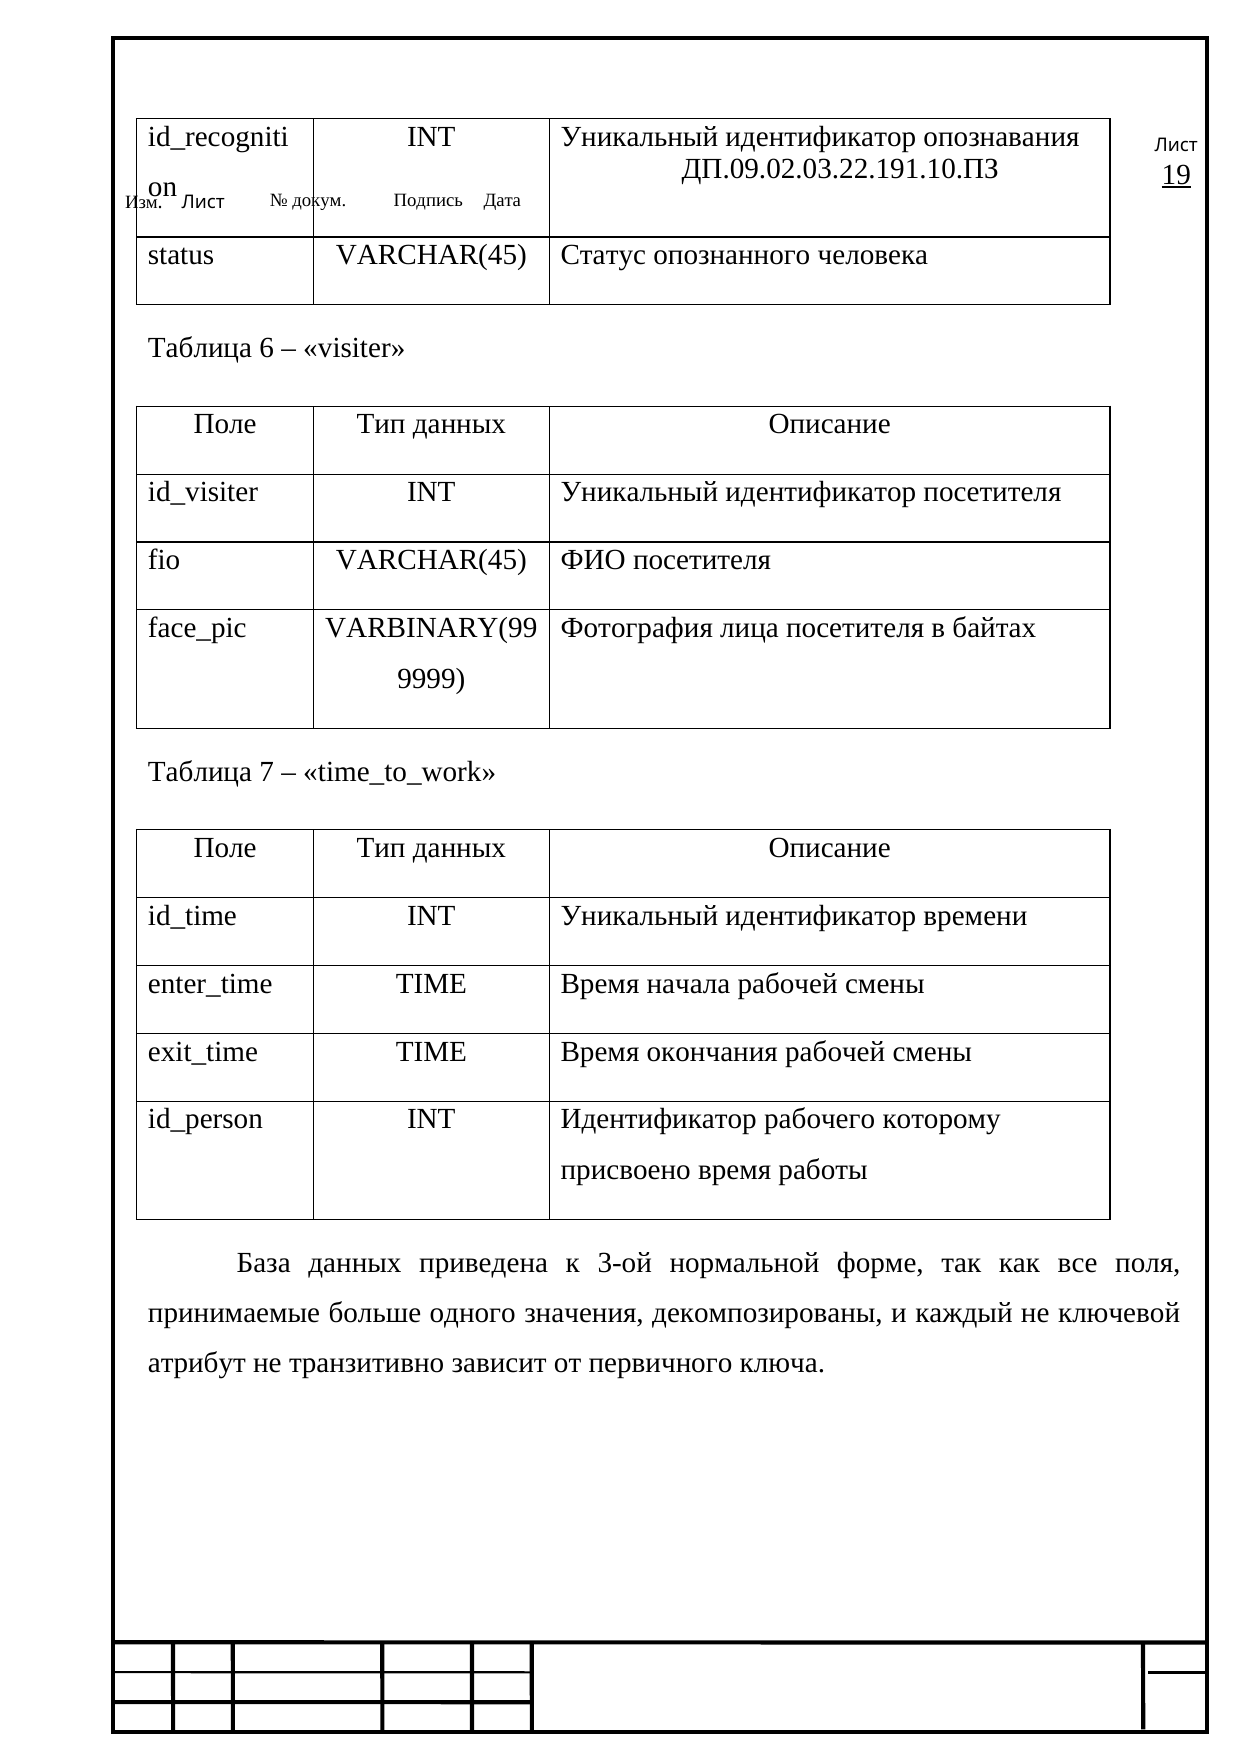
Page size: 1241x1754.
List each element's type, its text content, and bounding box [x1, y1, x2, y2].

table_cell id_visiter [137, 475, 313, 541]
table_cell ФИО посетителя [550, 543, 1109, 609]
table_cell TIME [314, 1034, 549, 1101]
table_cell face_pic [137, 610, 313, 728]
table_cell status [137, 238, 313, 304]
table_header Тип данных [314, 407, 549, 473]
table_cell Уникальный идентификатор посетителя [550, 475, 1109, 541]
table_cell Фотография лица посетителя в байтах [550, 610, 1109, 728]
table_cell TIME [314, 966, 549, 1033]
table_cell INT [314, 1102, 549, 1219]
table_cell VARCHAR(45) [314, 543, 549, 609]
table_cell Идентификатор рабочего которому присвоено время работы [550, 1102, 1109, 1219]
table_header Описание [550, 830, 1109, 897]
table_cell enter_time [137, 966, 313, 1033]
table_cell VARBINARY(999999) [314, 610, 549, 728]
table_header Поле [137, 830, 313, 897]
table_cell Время начала рабочей смены [550, 966, 1109, 1033]
table_cell INT [314, 898, 549, 965]
table_header Тип данных [314, 830, 549, 897]
table_cell INT [314, 119, 549, 236]
table_cell id_person [137, 1102, 313, 1219]
text Таблица 6 – «visiter» [148, 330, 1181, 364]
table_header Поле [137, 407, 313, 473]
table_cell Время окончания рабочей смены [550, 1034, 1109, 1101]
text База данных приведена к 3-ой нормальной форме, так как все поля, принимаемые больше одного значения, декомпозированы, и каждый не ключевой атрибут не транзитивно зависит от первичного ключа. [148, 1245, 1181, 1379]
table_cell exit_time [137, 1034, 313, 1101]
table_cell id_recognition [137, 119, 313, 236]
table_cell Уникальный идентификатор времени [550, 898, 1109, 965]
table_cell INT [314, 475, 549, 541]
text Таблица 7 – «time_to_work» [148, 754, 1181, 787]
table_cell VARCHAR(45) [314, 238, 549, 304]
table_cell Уникальный идентификатор опознавания [550, 119, 1109, 236]
table_header Описание [550, 407, 1109, 473]
table_cell fio [137, 543, 313, 609]
table_cell Статус опознанного человека [550, 238, 1109, 304]
table_cell id_time [137, 898, 313, 965]
